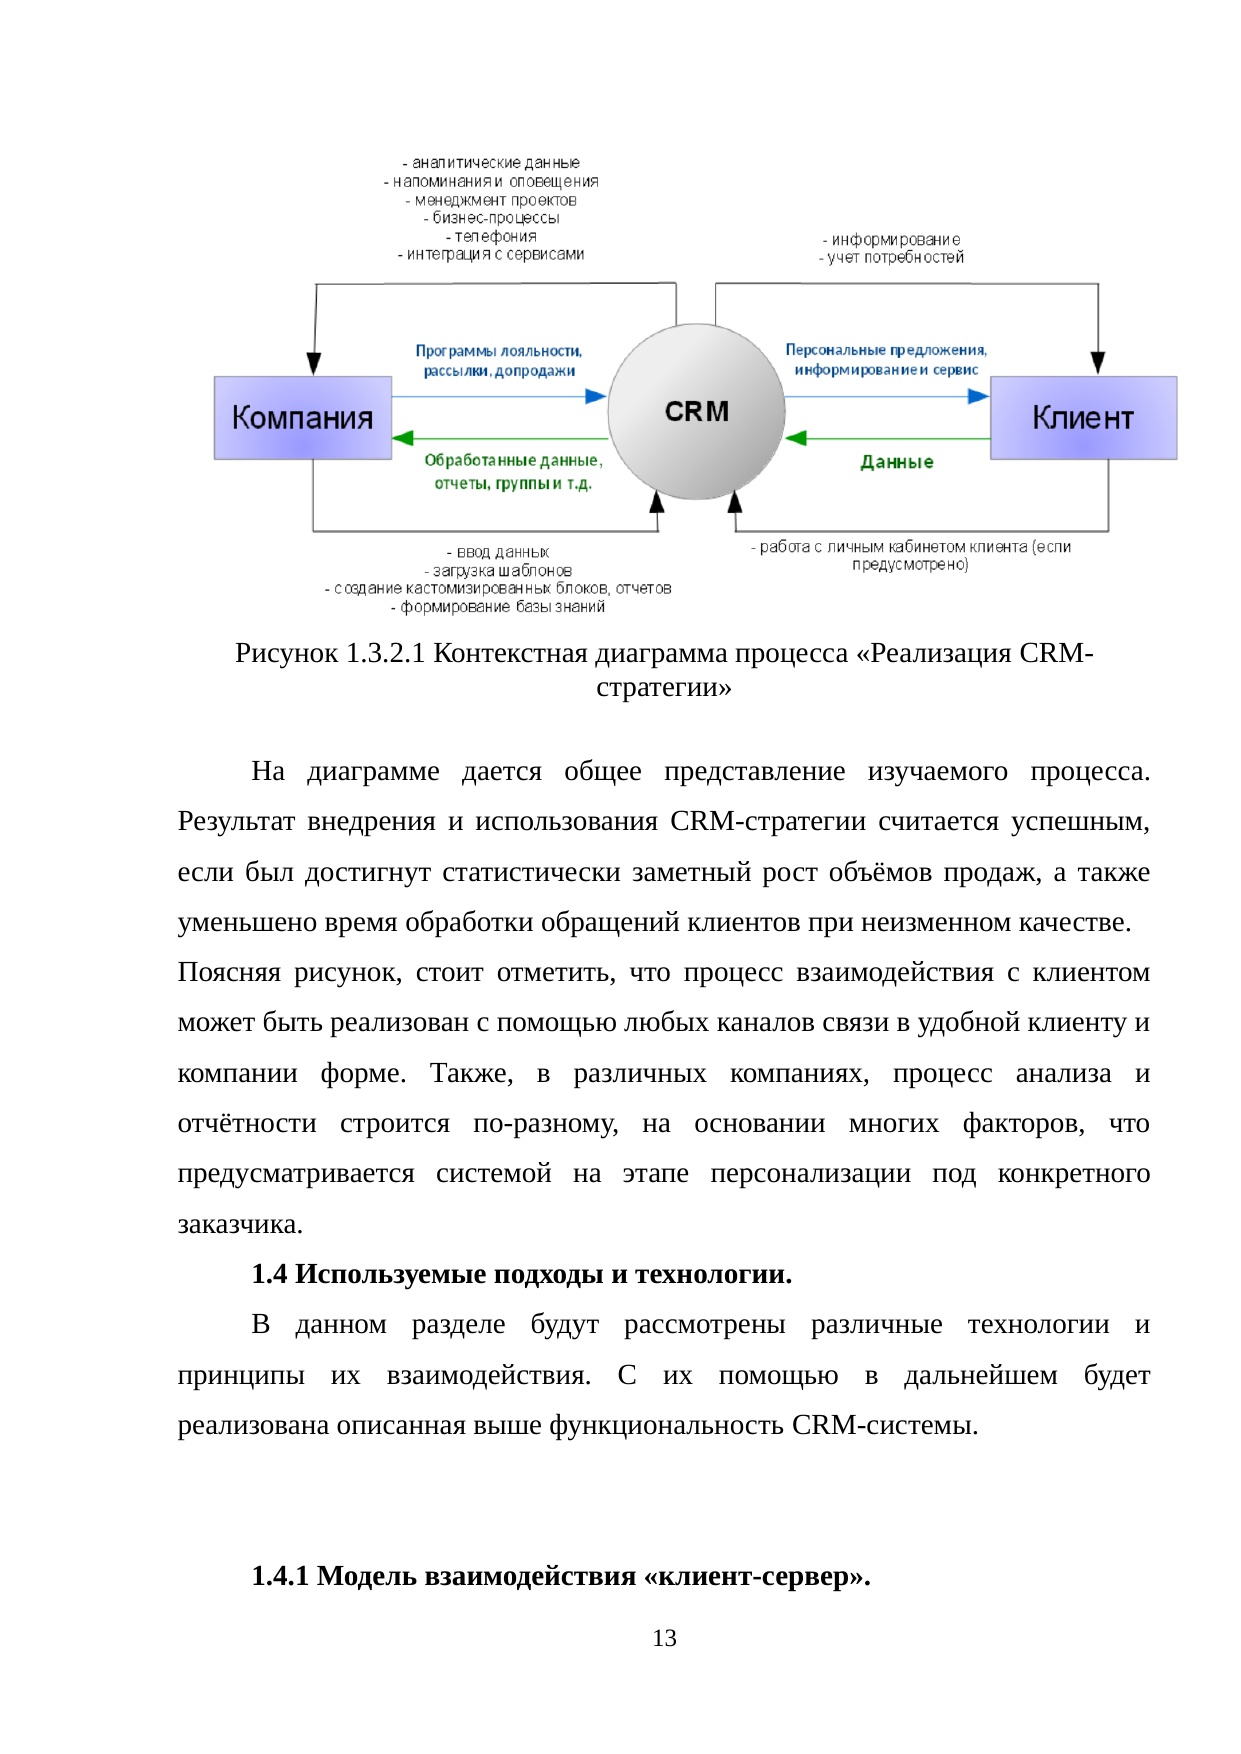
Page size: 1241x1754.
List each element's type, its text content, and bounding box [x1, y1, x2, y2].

text Поясняя рисунок, стоит отметить, что процесс взаимодействия с клиентом может быть реализован с помощью любых каналов связи в удобной клиенту и компании форме. Также, в различных компаниях, процесс анализа и отчётности строится по-разному, на основании многих факторов, что предусматривается системой на этапе персонализации под конкретного заказчика. [177, 954, 1152, 1239]
text 1.4 Используемые подходы и технологии. [177, 1256, 1152, 1290]
picture [177, 118, 1218, 636]
text Рисунок 1.3.2.1 Контекстная диаграмма процесса «Реализация CRM-стратегии» [177, 636, 1152, 703]
text На диаграмме дается общее представление изучаемого процесса. Результат внедрения и использования CRM-стратегии считается успешным, если был достигнут статистически заметный рост объёмов продаж, а также уменьшено время обработки обращений клиентов при неизменном качестве. [177, 753, 1152, 937]
text 1.4.1 Модель взаимодействия «клиент-сервер». [177, 1558, 1152, 1592]
text В данном разделе будут рассмотрены различные технологии и принципы их взаимодействия. С их помощью в дальнейшем будет реализована описанная выше функциональность CRM-системы. [177, 1306, 1152, 1441]
